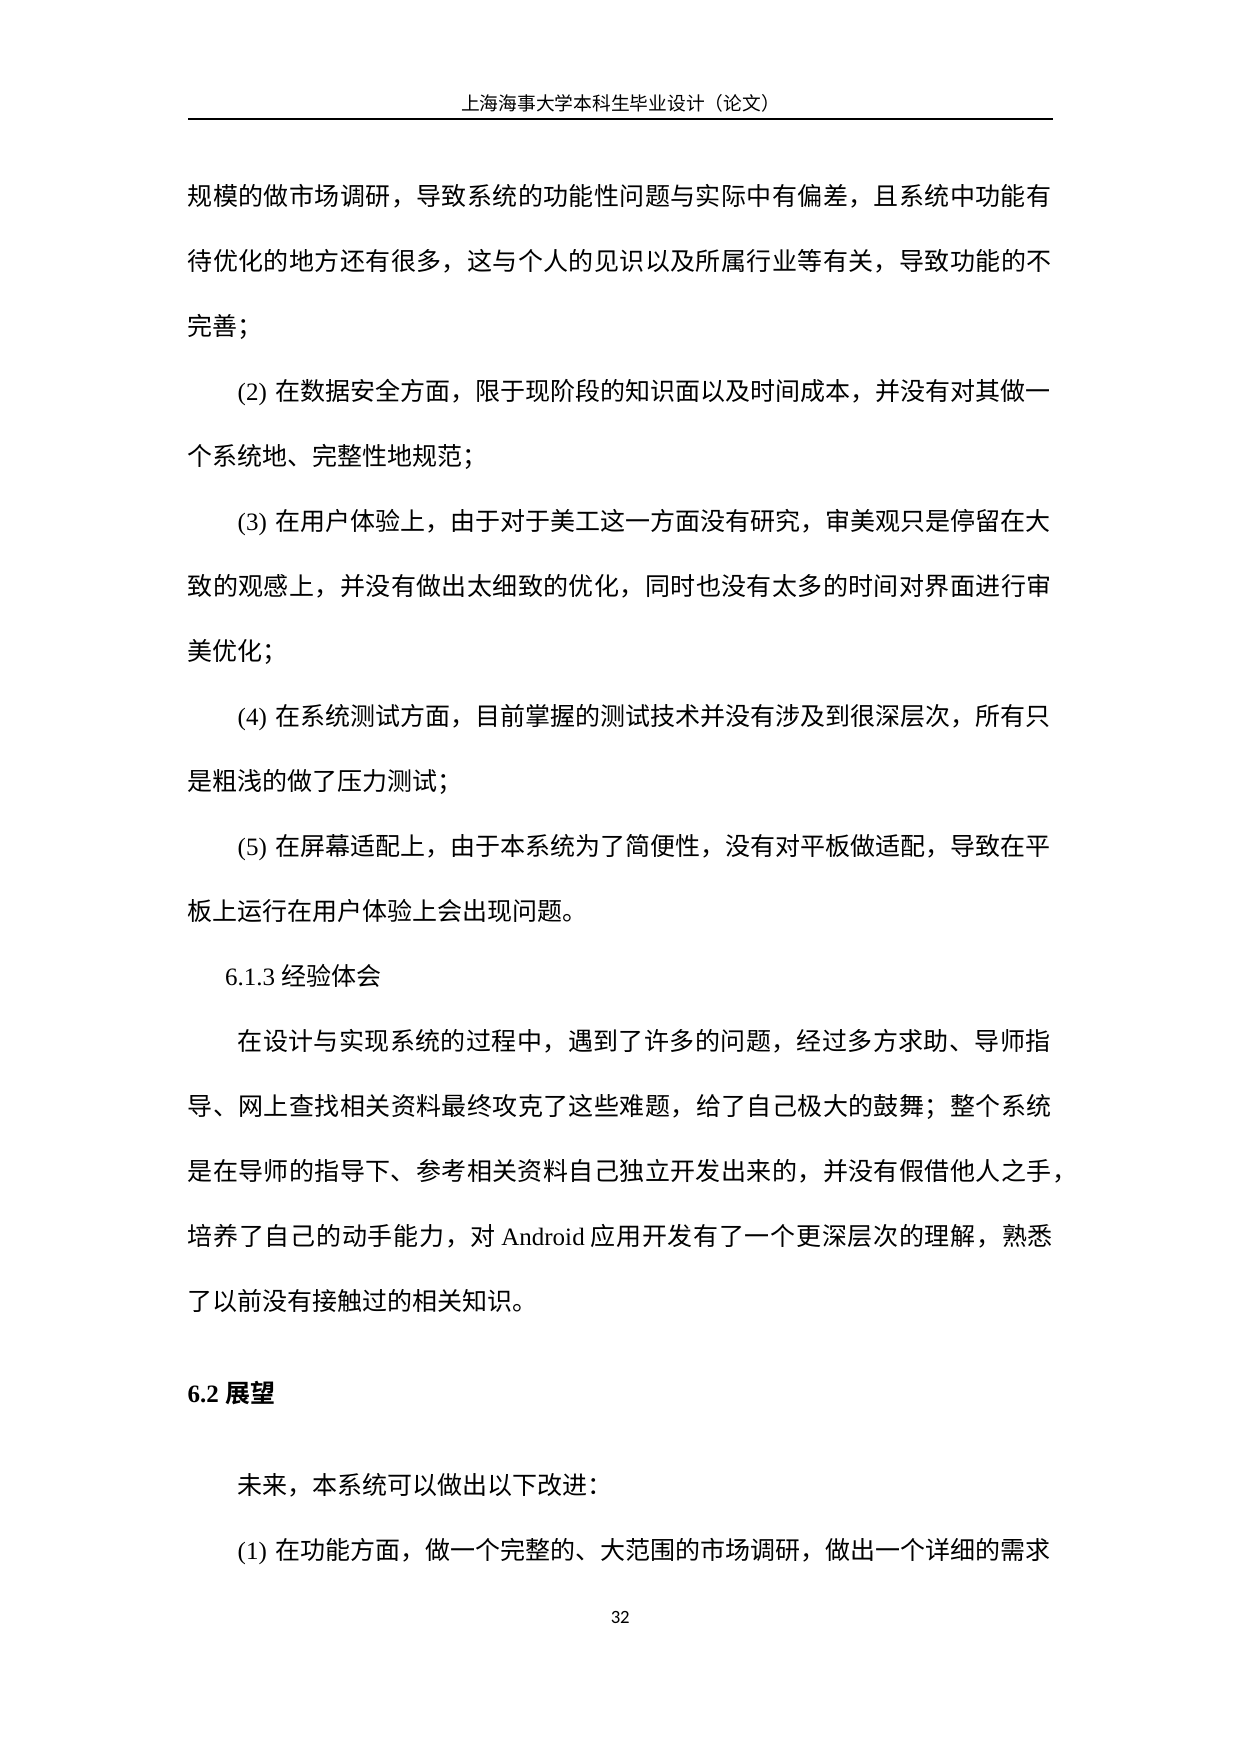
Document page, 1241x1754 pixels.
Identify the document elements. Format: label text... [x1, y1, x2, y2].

list 在系统测试方面，目前掌握的测试技术并没有涉及到很深层次，所有只是粗浅的做了压力测试； [187, 682, 1053, 812]
subtitle 6.2 展望 [187, 1359, 1053, 1424]
text 未来，本系统可以做出以下改进： [187, 1451, 1053, 1516]
text 6.1.3 经验体会 [187, 942, 1053, 1007]
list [187, 162, 1053, 357]
list 在屏幕适配上，由于本系统为了简便性，没有对平板做适配，导致在平板上运行在用户体验上会出现问题。 [187, 812, 1053, 942]
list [187, 1516, 1053, 1581]
list 在用户体验上，由于对于美工这一方面没有研究，审美观只是停留在大致的观感上，并没有做出太细致的优化，同时也没有太多的时间对界面进行审美优化； [187, 487, 1053, 682]
text 在设计与实现系统的过程中，遇到了许多的问题，经过多方求助、导师指导、网上查找相关资料最终攻克了这些难题，给了自己极大的鼓舞；整个系统是在导师的指导下、参考相关资料自己独立开发出来的，并没有假借他人之手，培养了自己的动手能力，对Android应用开发有了一个更深层次的理解，熟悉了以前没有接触过的相关知识。 [187, 1007, 1053, 1332]
list 在数据安全方面，限于现阶段的知识面以及时间成本，并没有对其做一个系统地、完整性地规范； [187, 357, 1053, 487]
